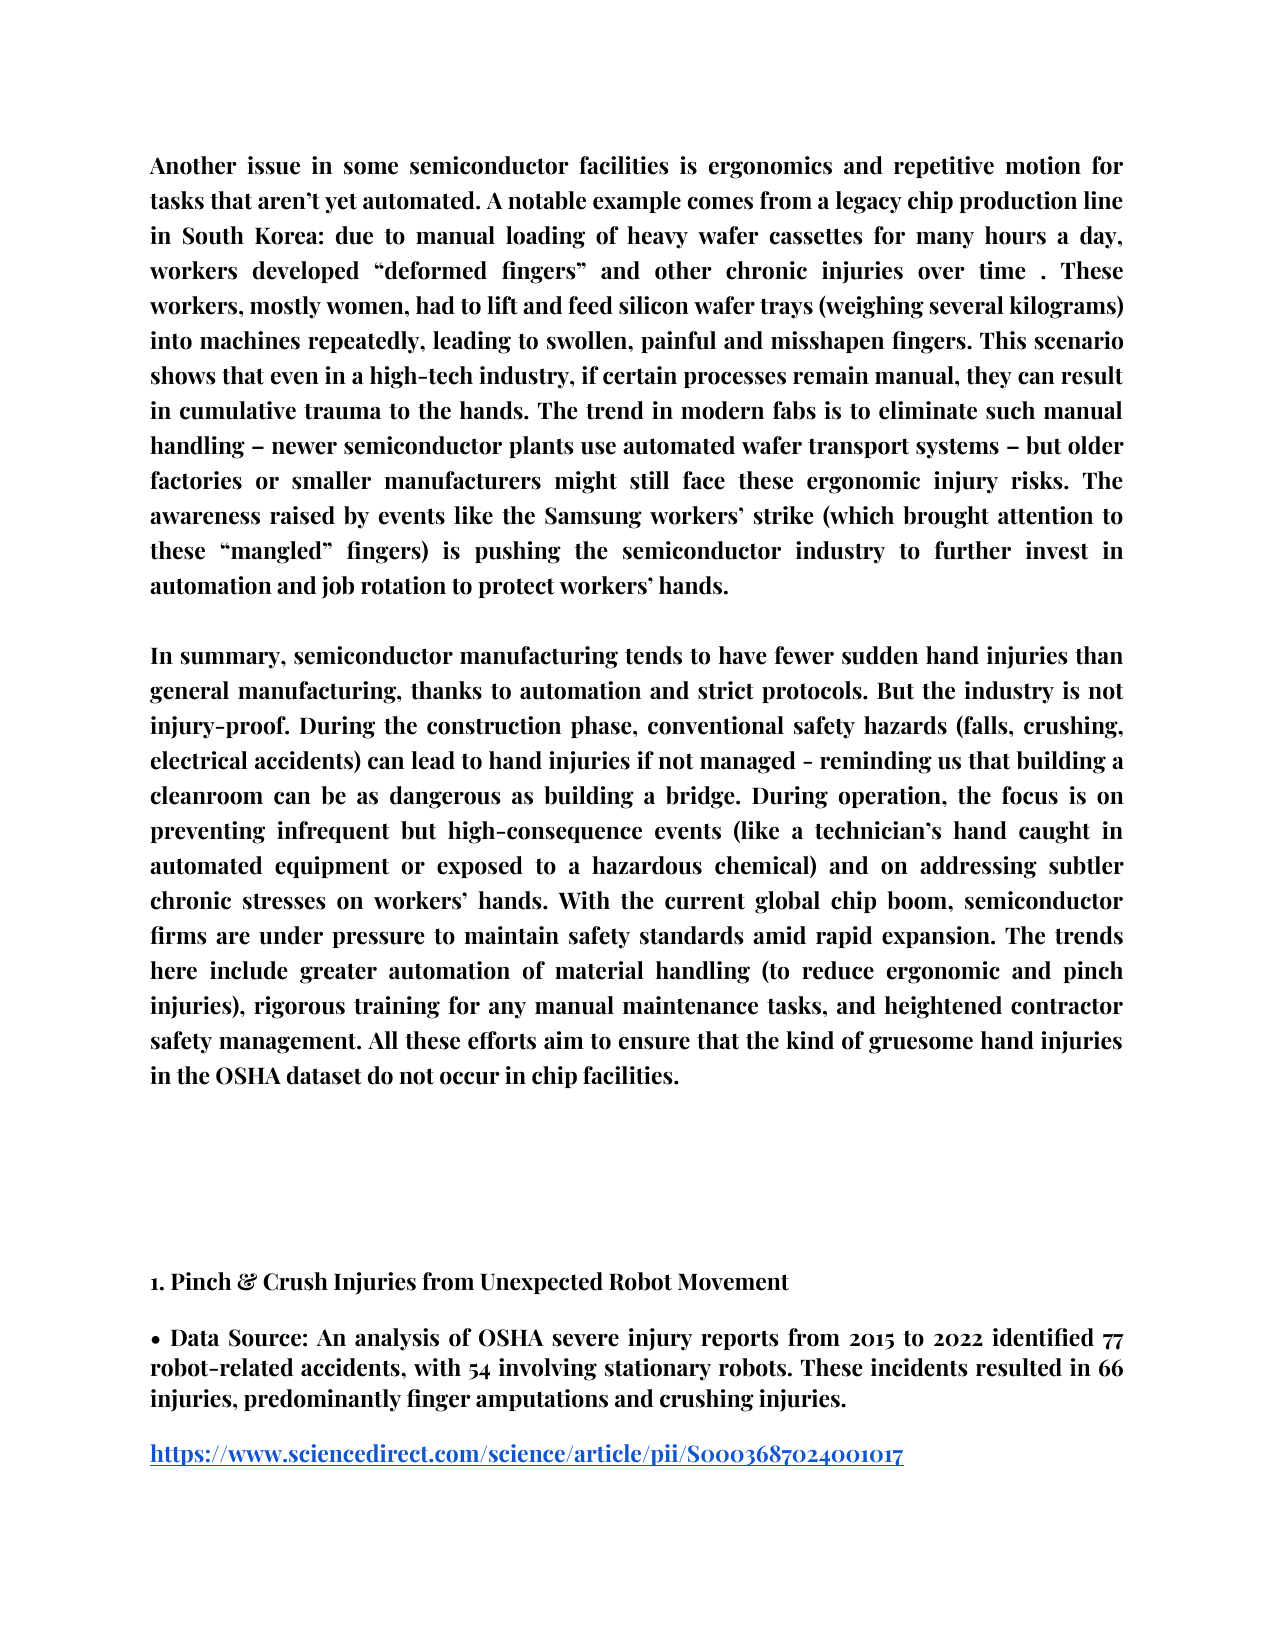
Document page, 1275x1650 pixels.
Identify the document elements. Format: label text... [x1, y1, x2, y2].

text 1. Pinch & Crush Injuries from Unexpected Robot Movement [150, 1266, 1125, 1297]
text https://www.sciencedirect.com/science/article/pii/S0003687024001017 [150, 1438, 1125, 1469]
text Another issue in some semiconductor facilities is ergonomics and repetitive motion for tasks that aren’t yet automated. A notable example comes from a legacy chip production line in South Korea: due to manual loading of heavy wafer cassettes for many hours a day, workers developed “deformed fingers” and other chronic injuries over time . These workers, mostly women, had to lift and feed silicon wafer trays (weighing several kilograms) into machines repeatedly, leading to swollen, painful and misshapen fingers. This scenario shows that even in a high-tech industry, if certain processes remain manual, they can result in cumulative trauma to the hands. The trend in modern fabs is to eliminate such manual handling – newer semiconductor plants use automated wafer transport systems – but older factories or smaller manufacturers might still face these ergonomic injury risks. The awareness raised by events like the Samsung workers’ strike (which brought attention to these “mangled” fingers) is pushing the semiconductor industry to further invest in automation and job rotation to protect workers’ hands. [150, 150, 1125, 601]
text In summary, semiconductor manufacturing tends to have fewer sudden hand injuries than general manufacturing, thanks to automation and strict protocols. But the industry is not injury-proof. During the construction phase, conventional safety hazards (falls, crushing, electrical accidents) can lead to hand injuries if not managed - reminding us that building a cleanroom can be as dangerous as building a bridge. During operation, the focus is on preventing infrequent but high-consequence events (like a technician’s hand caught in automated equipment or exposed to a hazardous chemical) and on addressing subtler chronic stresses on workers’ hands. With the current global chip boom, semiconductor firms are under pressure to maintain safety standards amid rapid expansion. The trends here include greater automation of material handling (to reduce ergonomic and pinch injuries), rigorous training for any manual maintenance tasks, and heightened contractor safety management. All these efforts aim to ensure that the kind of gruesome hand injuries in the OSHA dataset do not occur in chip facilities. [150, 640, 1125, 1091]
text • Data Source: An analysis of OSHA severe injury reports from 2015 to 2022 identified 77 robot-related accidents, with 54 involving stationary robots. These incidents resulted in 66 injuries, predominantly finger amputations and crushing injuries. [150, 1322, 1125, 1413]
